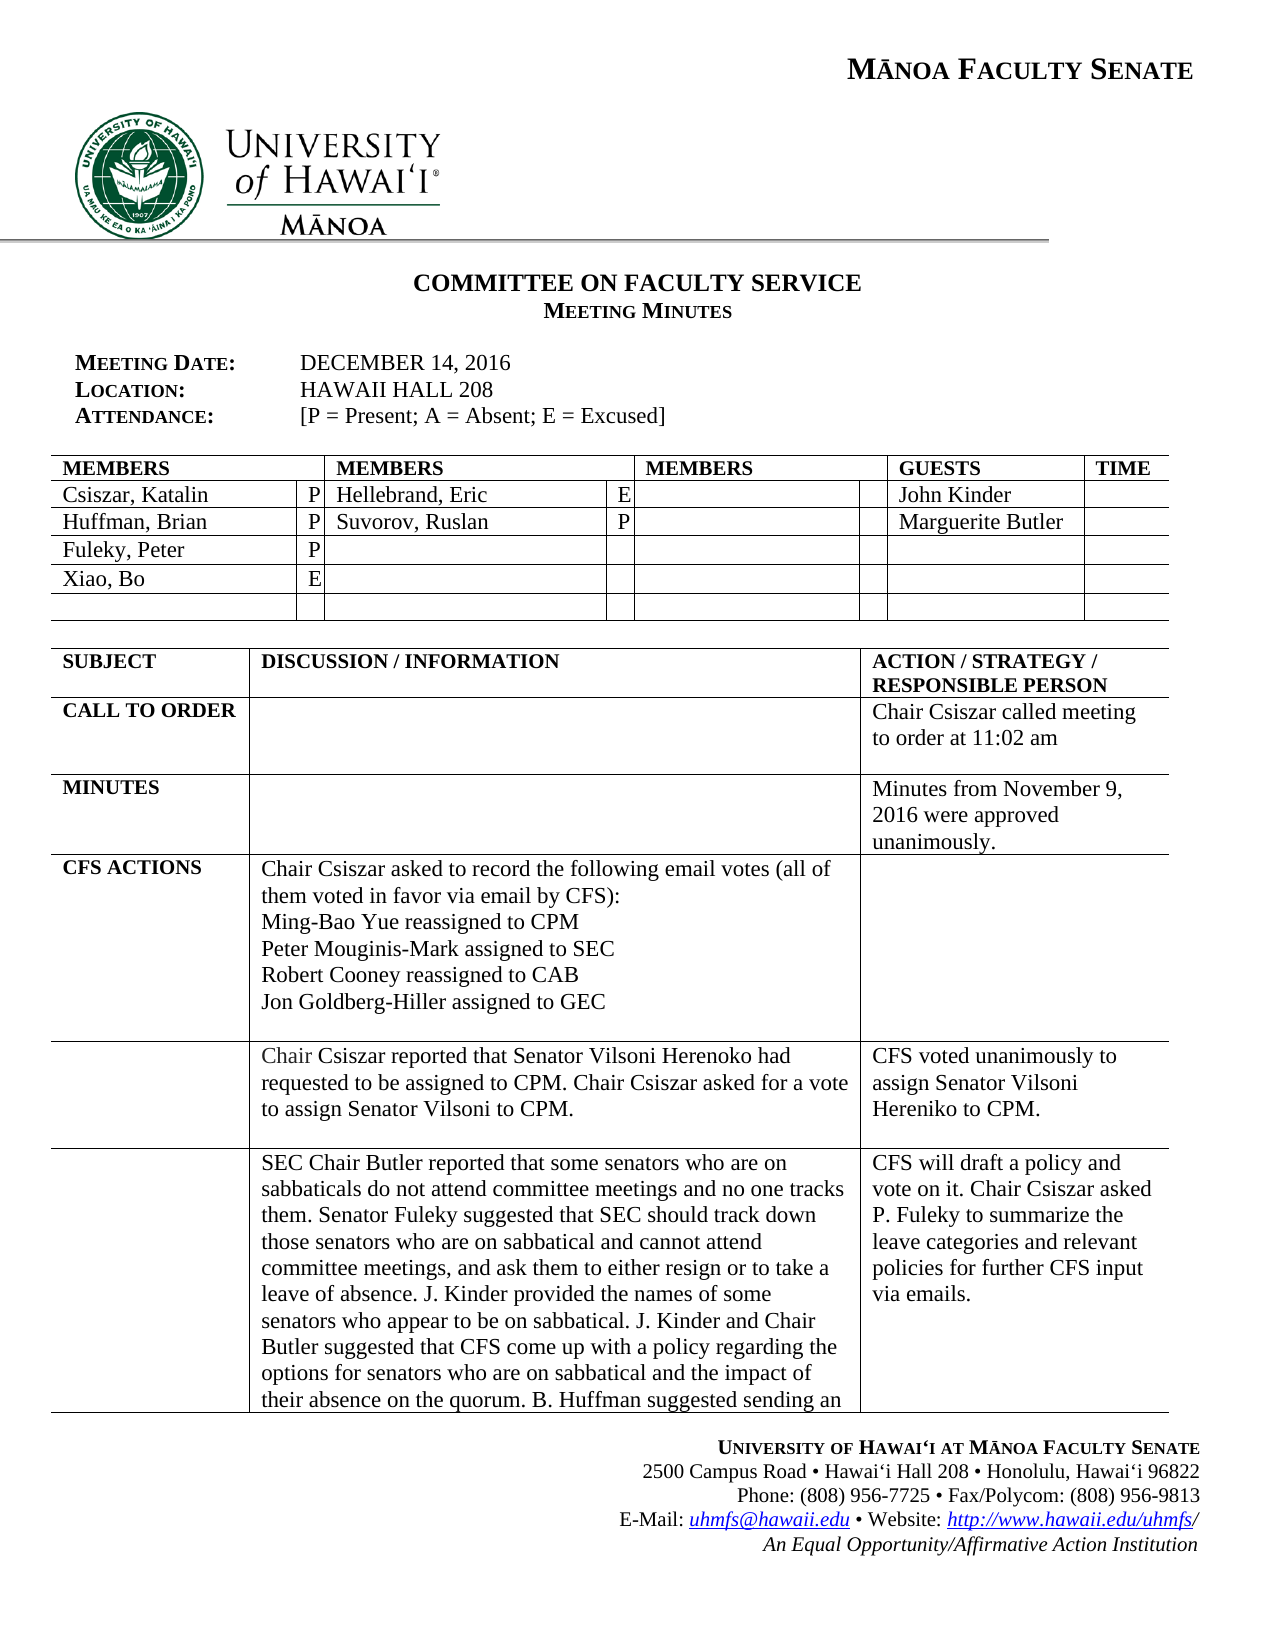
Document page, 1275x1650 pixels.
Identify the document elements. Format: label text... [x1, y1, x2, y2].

table_cell Chair Csiszar asked to record the following email votes (all of them voted in favor via email by CFS): Ming-Bao Yue reassigned to CPM Peter Mouginis-Mark assigned to SEC Robert Cooney reassigned to CAB Jon Goldberg-Hiller assigned to GEC [250, 855, 860, 1041]
table_cell [325, 536, 606, 564]
table_cell P [297, 508, 324, 535]
table_cell [607, 594, 634, 620]
table_cell E [297, 565, 324, 593]
text Attendance: [P = Present; A = Absent; E = Excused] [75, 402, 1200, 428]
table_cell [51, 1149, 249, 1412]
table_cell MINUTES [51, 775, 249, 854]
table_cell CFS ACTIONS [51, 855, 249, 1041]
table_header MEMBERS [635, 456, 887, 480]
table_cell [250, 775, 860, 854]
table_cell [635, 565, 859, 593]
table_header MEMBERS [51, 456, 324, 480]
table_header SUBJECT [51, 649, 249, 697]
table_cell [325, 565, 606, 593]
table_cell Marguerite Butler [888, 508, 1084, 535]
table_cell [250, 698, 860, 774]
text COMMITTEE ON FACULTY SERVICE [75, 268, 1200, 297]
table_cell Csiszar, Katalin [51, 481, 296, 507]
table_cell [51, 1042, 249, 1148]
table_cell [888, 536, 1084, 564]
table_header ACTION / STRATEGY / RESPONSIBLE PERSON [861, 649, 1168, 697]
table_header DISCUSSION / INFORMATION [250, 649, 860, 697]
table_cell [607, 565, 634, 593]
table_cell CFS voted unanimously to assign Senator Vilsoni Hereniko to CPM. [861, 1042, 1168, 1148]
table_cell CALL TO ORDER [51, 698, 249, 774]
table_cell [635, 481, 859, 507]
table_cell P [297, 481, 324, 507]
table_cell Xiao, Bo [51, 565, 296, 593]
table_cell [860, 594, 887, 620]
table_cell [1085, 594, 1168, 620]
table_cell [1085, 565, 1168, 593]
table_cell [860, 536, 887, 564]
table_cell [860, 508, 887, 535]
table_cell [861, 855, 1168, 1041]
table_header TIME [1085, 456, 1168, 480]
table_header GUESTS [888, 456, 1084, 480]
text Meeting Minutes [75, 297, 1200, 323]
table_cell Huffman, Brian [51, 508, 296, 535]
table_cell [1085, 536, 1168, 564]
table_cell [1085, 481, 1168, 507]
table_cell [325, 594, 606, 620]
table_cell P [297, 536, 324, 564]
text Location: HAWAII HALL 208 [75, 376, 1200, 402]
table_cell P [607, 508, 634, 535]
table_cell Fuleky, Peter [51, 536, 296, 564]
table_cell [888, 565, 1084, 593]
table_cell [607, 536, 634, 564]
table_cell Suvorov, Ruslan [325, 508, 606, 535]
table_cell E [607, 481, 634, 507]
picture [0, 112, 1049, 243]
table_cell Minutes from November 9, 2016 were approved unanimously. [861, 775, 1168, 854]
table_cell Chair Csiszar reported that Senator Vilsoni Herenoko had requested to be assigned to CPM. Chair Csiszar asked for a vote to assign Senator Vilsoni to CPM. [250, 1042, 860, 1148]
table_cell [635, 508, 859, 535]
table_cell [860, 565, 887, 593]
table_cell [51, 594, 296, 620]
table_cell [635, 536, 859, 564]
table_cell [888, 594, 1084, 620]
table_cell [297, 594, 324, 620]
table_cell [635, 594, 859, 620]
table_cell Chair Csiszar called meeting to order at 11:02 am [861, 698, 1168, 774]
table_cell [1085, 508, 1168, 535]
table_header MEMBERS [325, 456, 634, 480]
table_cell John Kinder [888, 481, 1084, 507]
table_cell Hellebrand, Eric [325, 481, 606, 507]
text Meeting Date: DECEMBER 14, 2016 [75, 349, 1200, 376]
table_cell [860, 481, 887, 507]
